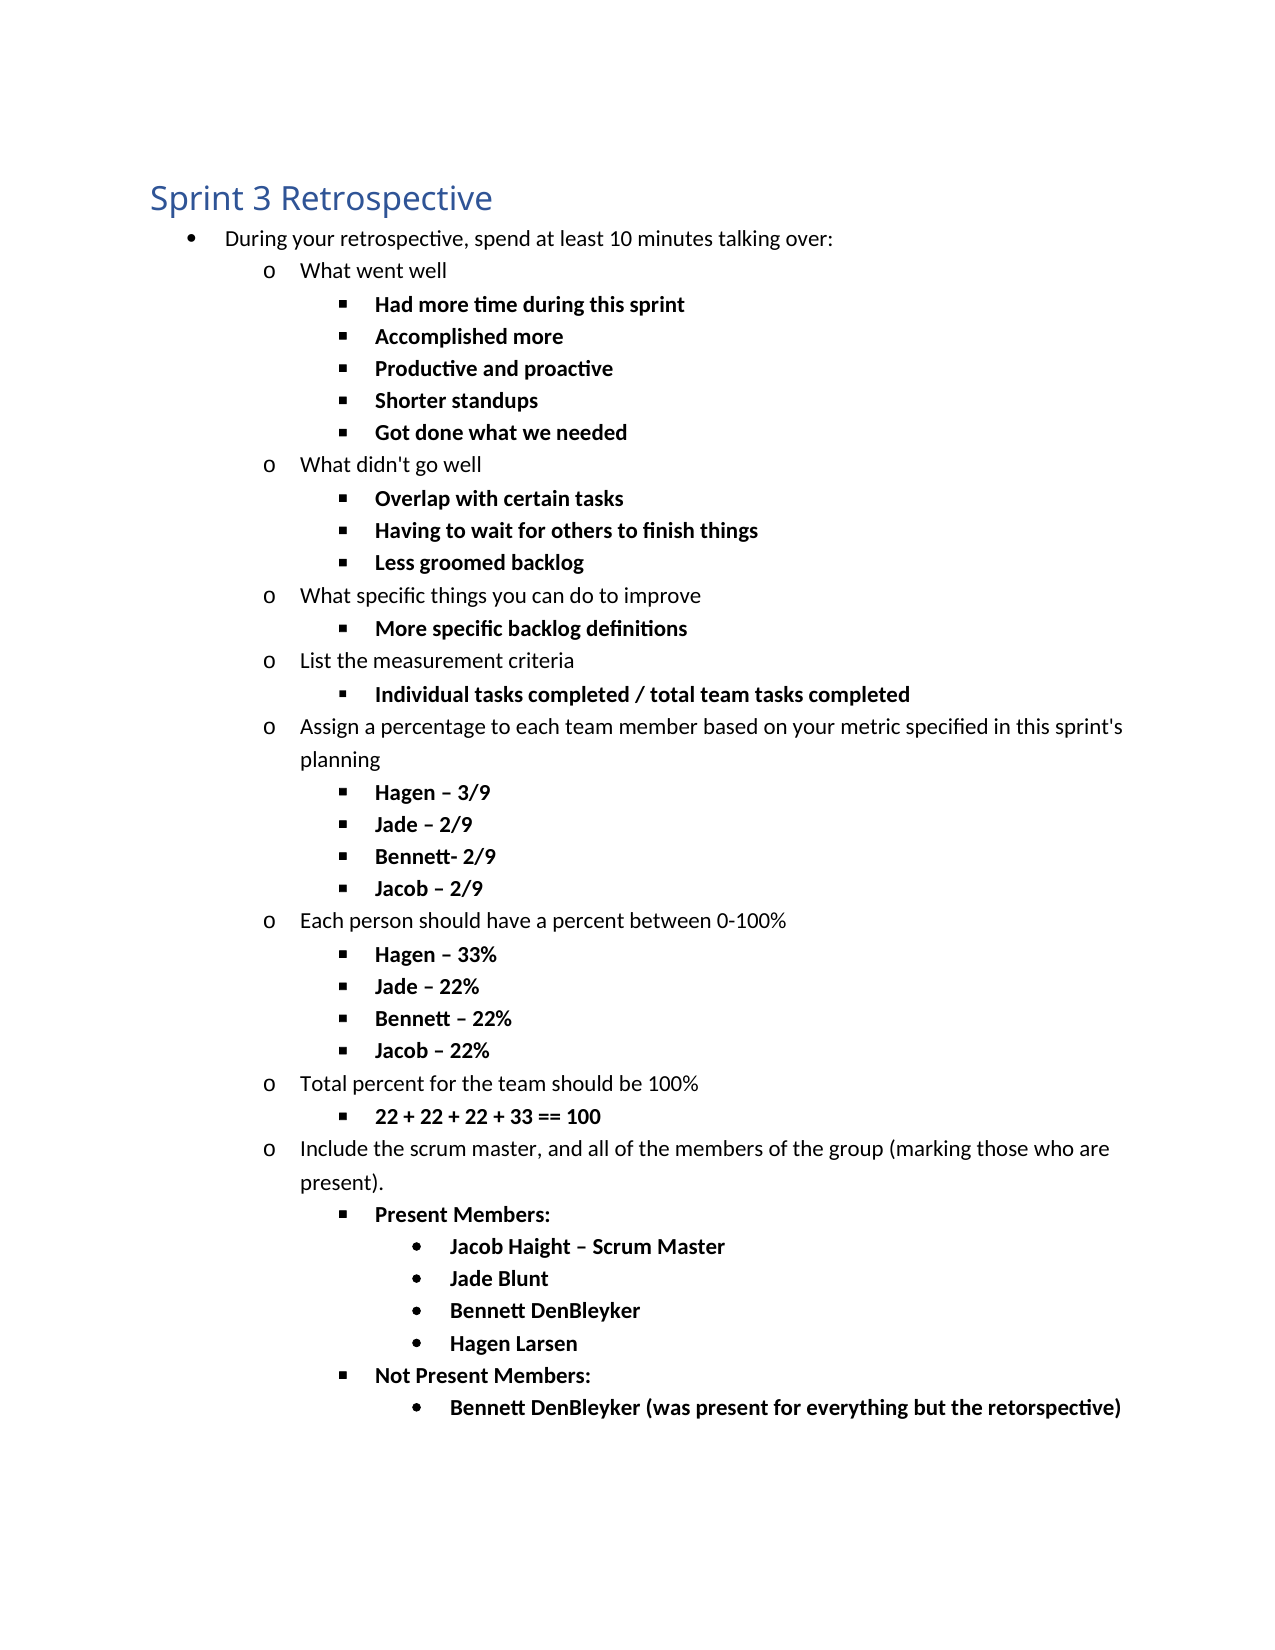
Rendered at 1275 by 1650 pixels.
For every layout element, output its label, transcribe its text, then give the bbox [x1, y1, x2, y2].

list Accomplished more [337, 322, 1125, 350]
list 22 + 22 + 22 + 33 == 100 [337, 1102, 1125, 1130]
list Jacob – 22% [337, 1037, 1125, 1064]
list Individual tasks completed / total team tasks completed [337, 680, 1125, 708]
list Hagen Larsen [412, 1329, 1125, 1357]
list Productive and proactive [337, 354, 1125, 382]
list Bennett – 22% [337, 1004, 1125, 1032]
list Shorter standups [337, 386, 1125, 414]
list Each person should have a percent between 0-100% [262, 906, 1125, 936]
list Jacob – 2/9 [337, 874, 1125, 902]
list Hagen – 3/9 [337, 778, 1125, 806]
list Include the scrum master, and all of the members of the group (marking those who are present). [262, 1134, 1125, 1196]
list Not Present Members: [337, 1361, 1125, 1389]
list More specific backlog definitions [337, 614, 1125, 642]
list Bennett DenBleyker (was present for everything but the retorspective) [412, 1393, 1125, 1421]
list Having to wait for others to finish things [337, 516, 1125, 544]
list Present Members: [337, 1200, 1125, 1228]
list Overlap with certain tasks [337, 484, 1125, 512]
list What went well [262, 256, 1125, 285]
list Jacob Haight – Scrum Master [412, 1232, 1125, 1260]
list Got done what we needed [337, 418, 1125, 446]
list Hagen – 33% [337, 940, 1125, 968]
list Less groomed backlog [337, 548, 1125, 577]
list Jade Blunt [412, 1264, 1125, 1292]
subtitle Sprint 3 Retrospective [150, 175, 1125, 220]
list Assign a percentage to each team member based on your metric specified in this sprint's planning [262, 712, 1125, 773]
list What didn't go well [262, 451, 1125, 480]
list During your retrospective, spend at least 10 minutes talking over: [187, 224, 1125, 252]
list What specific things you can do to improve [262, 581, 1125, 610]
list Bennett DenBleyker [412, 1297, 1125, 1324]
list Had more time during this sprint [337, 290, 1125, 318]
list List the measurement criteria [262, 646, 1125, 676]
list Bennett- 2/9 [337, 842, 1125, 870]
list Total percent for the team should be 100% [262, 1069, 1125, 1098]
list Jade – 2/9 [337, 810, 1125, 838]
list Jade – 22% [337, 972, 1125, 1000]
